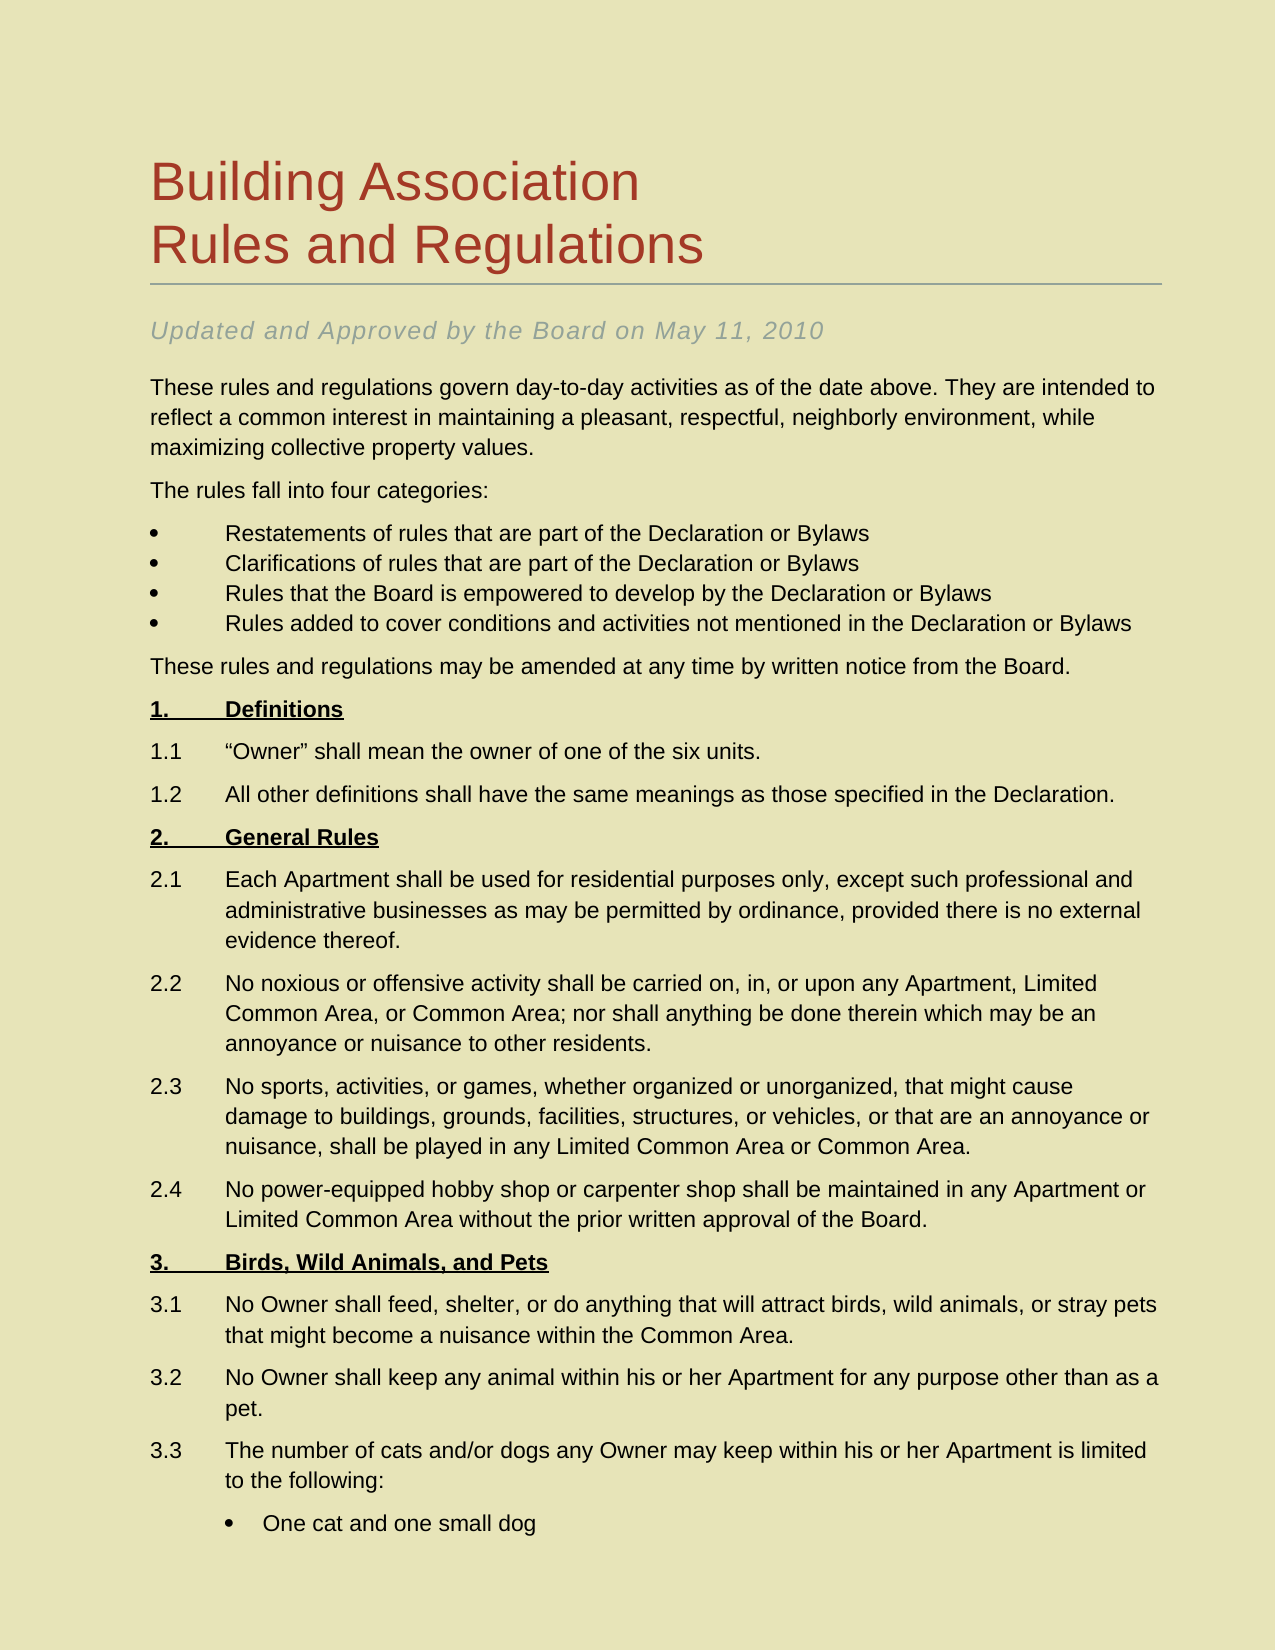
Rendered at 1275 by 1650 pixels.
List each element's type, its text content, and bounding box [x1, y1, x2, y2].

text 2.2 No noxious or offensive activity shall be carried on, in, or upon any Apartment, Limited Common Area, or Common Area; nor shall anything be done therein which may be an annoyance or nuisance to other residents. [150, 969, 1162, 1056]
text 3.3 The number of cats and/or dogs any Owner may keep within his or her Apartment is limited to the following: [150, 1437, 1162, 1494]
text 1. Definitions [150, 696, 1162, 722]
subtitle Updated and Approved by the Board on May 11, 2010 [150, 316, 1162, 345]
text 2.3 No sports, activities, or games, whether organized or unorganized, that might cause damage to buildings, grounds, facilities, structures, or vehicles, or that are an annoyance or nuisance, shall be played in any Limited Common Area or Common Area. [150, 1073, 1162, 1159]
list Clarifications of rules that are part of the Declaration or Bylaws [150, 550, 1162, 576]
text 1.2 All other definitions shall have the same meanings as those specified in the Declaration. [150, 781, 1162, 807]
text These rules and regulations govern day-to-day activities as of the date above. They are intended to reflect a common interest in maintaining a pleasant, respectful, neighborly environment, while maximizing collective property values. [150, 374, 1162, 461]
text 2.1 Each Apartment shall be used for residential purposes only, except such professional and administrative businesses as may be permitted by ordinance, provided there is no external evidence thereof. [150, 866, 1162, 953]
text 3.1 No Owner shall feed, shelter, or do anything that will attract birds, wild animals, or stray pets that might become a nuisance within the Common Area. [150, 1291, 1162, 1348]
list Rules added to cover conditions and activities not mentioned in the Declaration or Bylaws [150, 610, 1162, 637]
text 2. General Rules [150, 824, 1162, 850]
list One cat and one small dog [225, 1510, 1162, 1537]
text 3.2 No Owner shall keep any animal within his or her Apartment for any purpose other than as a pet. [150, 1364, 1162, 1421]
text These rules and regulations may be amended at any time by written notice from the Board. [150, 653, 1162, 679]
text 1.1 “Owner” shall mean the owner of one of the six units. [150, 738, 1162, 765]
list Rules that the Board is empowered to develop by the Declaration or Bylaws [150, 580, 1162, 606]
text The rules fall into four categories: [150, 477, 1162, 503]
text 3. Birds, Wild Animals, and Pets [150, 1249, 1162, 1275]
title Building Association Rules and Regulations [150, 150, 1162, 283]
text 2.4 No power-equipped hobby shop or carpenter shop shall be maintained in any Apartment or Limited Common Area without the prior written approval of the Board. [150, 1176, 1162, 1232]
list Restatements of rules that are part of the Declaration or Bylaws [150, 519, 1162, 546]
